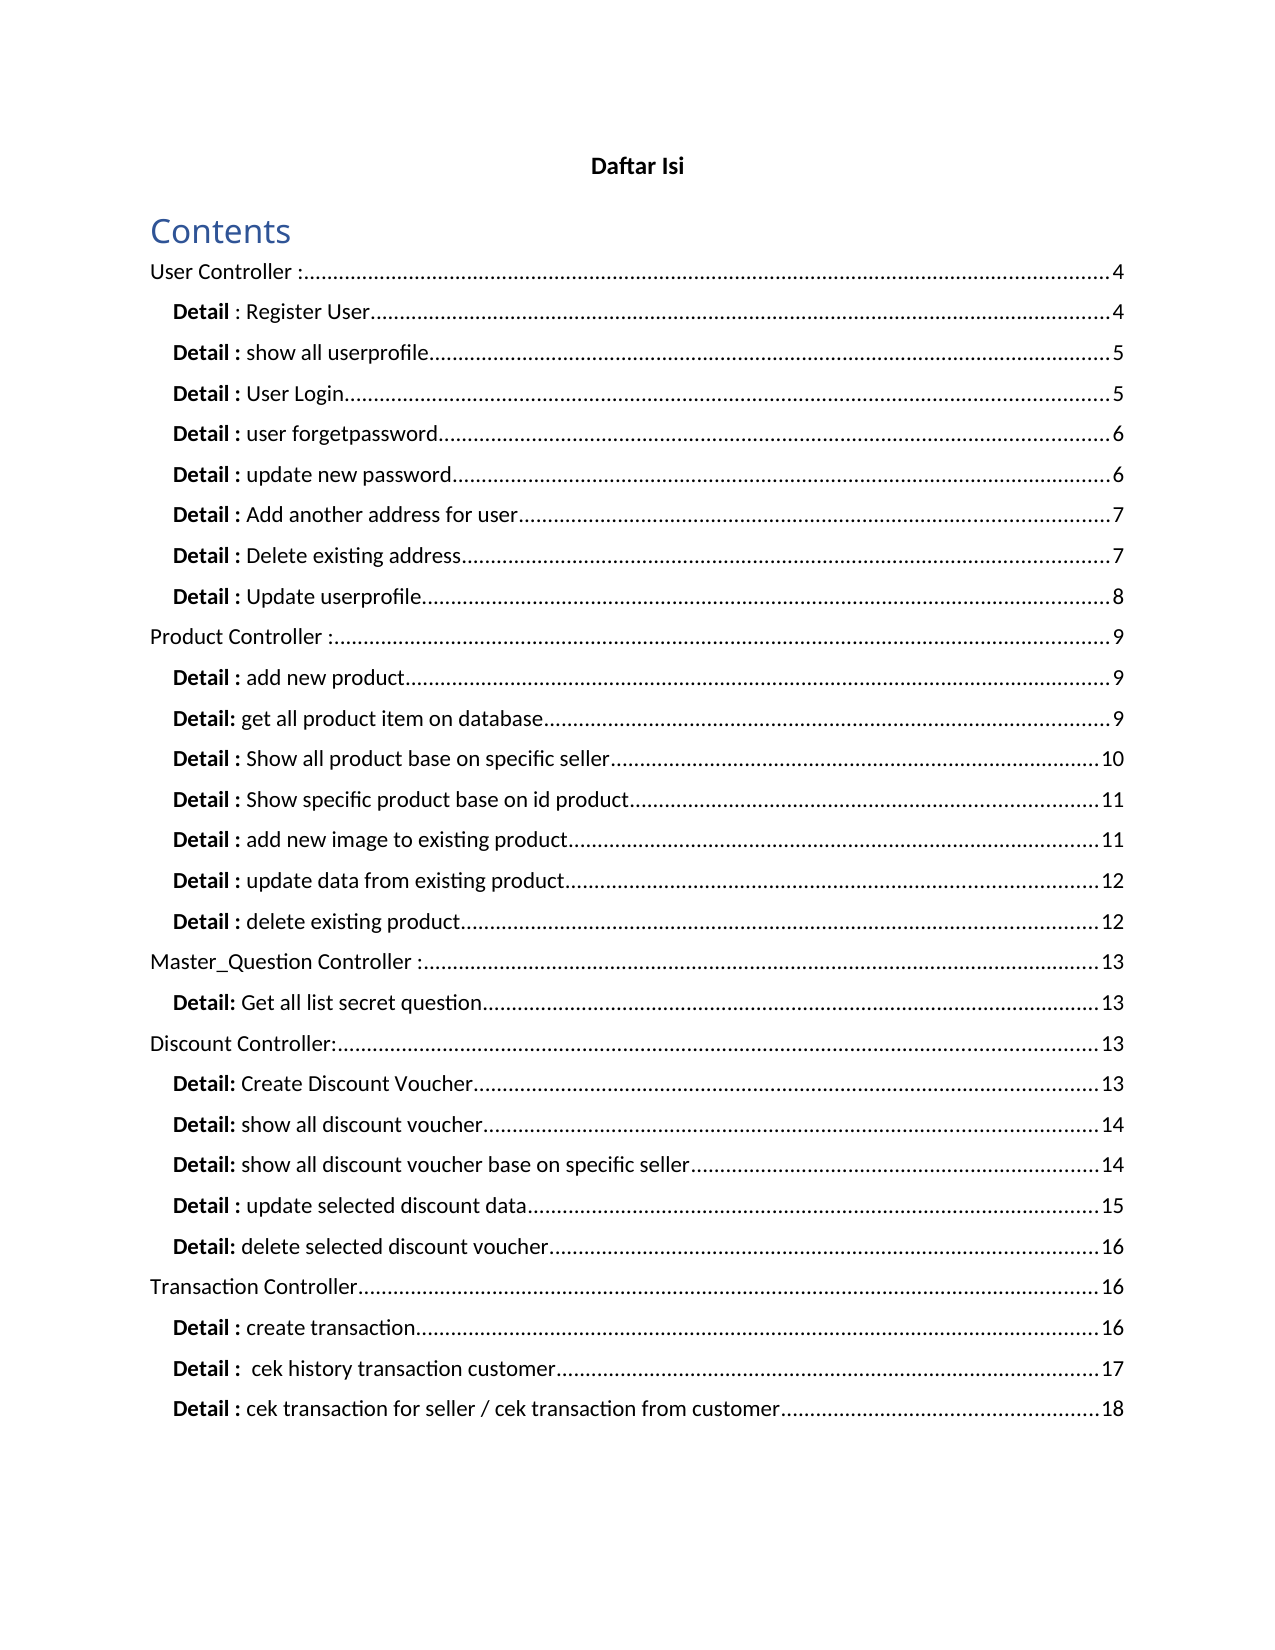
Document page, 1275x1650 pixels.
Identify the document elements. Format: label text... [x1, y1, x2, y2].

text Daftar Isi [150, 150, 1125, 181]
